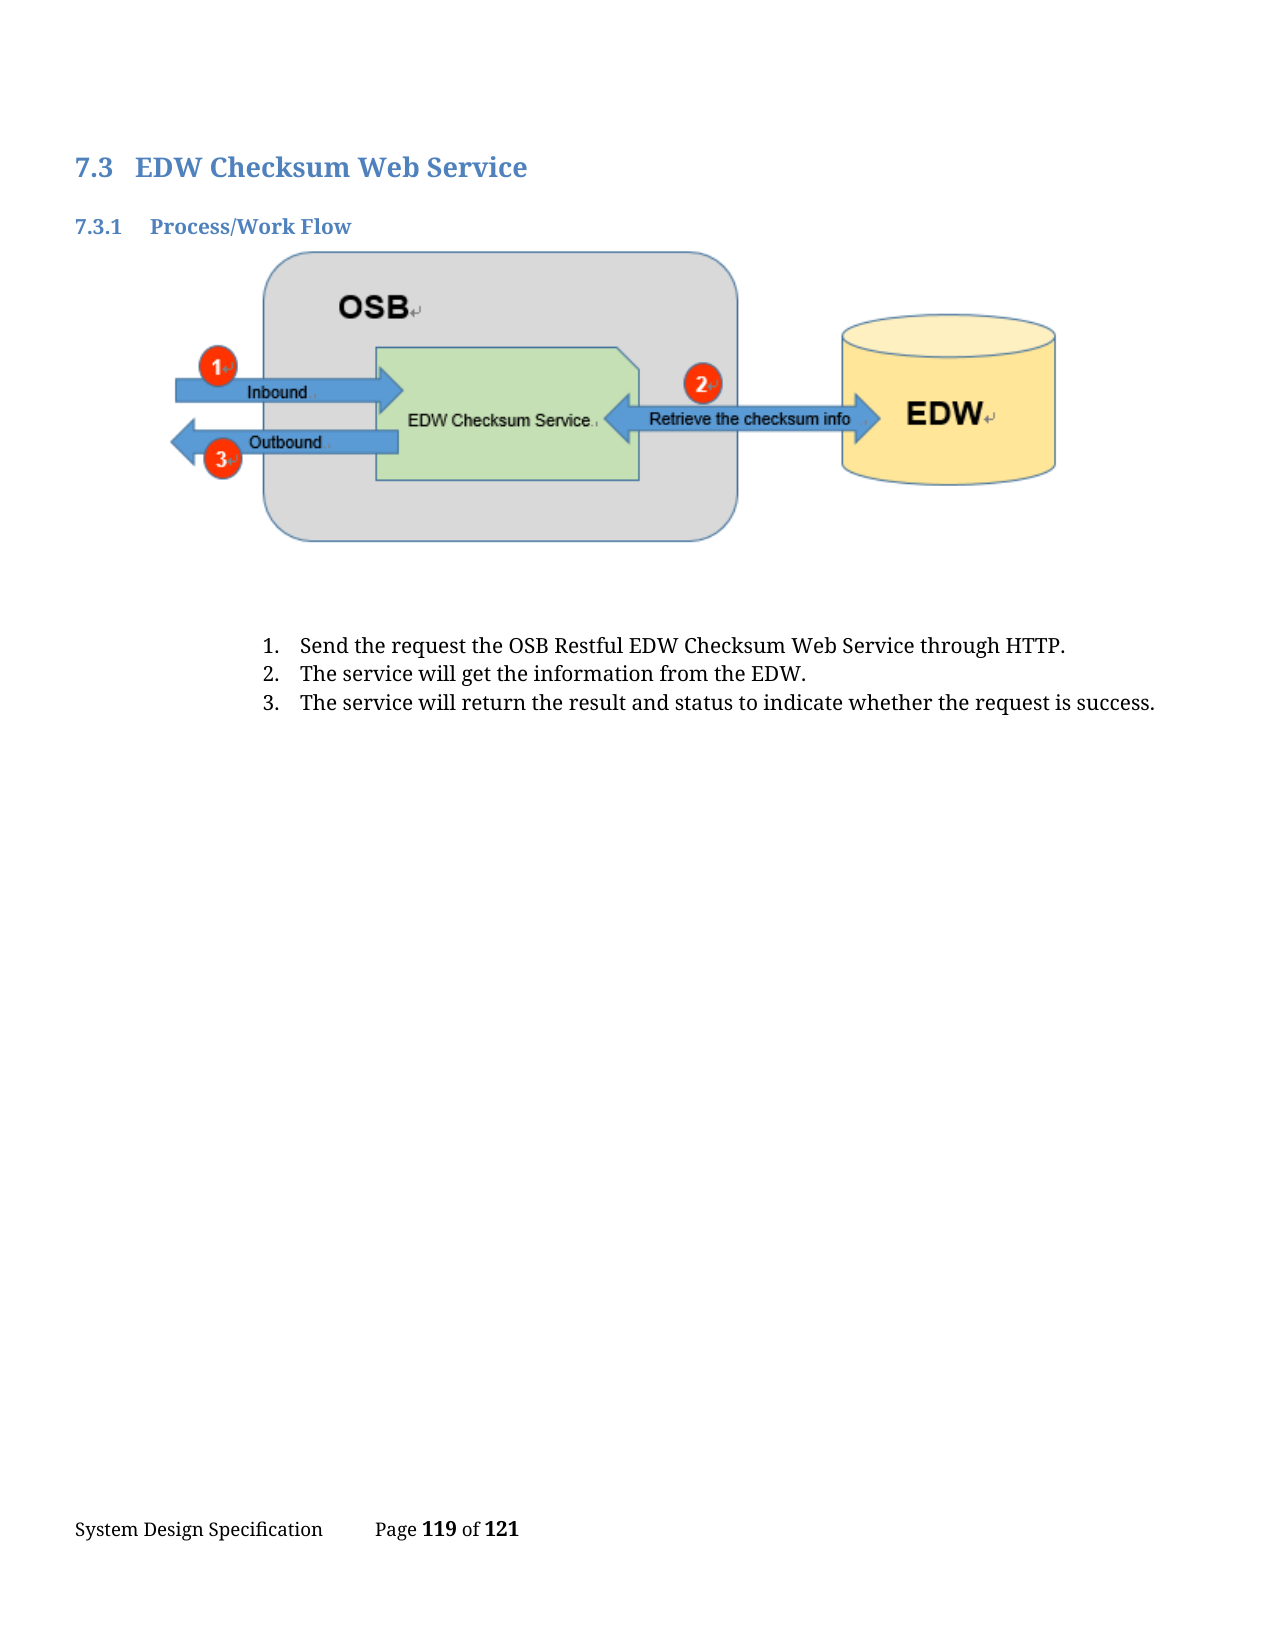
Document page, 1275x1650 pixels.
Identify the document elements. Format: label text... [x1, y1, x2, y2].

picture [116, 236, 1078, 561]
list The service will get the information from the EDW. [262, 659, 1200, 688]
list The service will return the result and status to indicate whether the request is success. [262, 688, 1200, 716]
subtitle Process/Work Flow [75, 212, 1200, 240]
list Send the request the OSB Restful EDW Checksum Web Service through HTTP. [262, 631, 1200, 659]
subtitle EDW Checksum Web Service [75, 149, 1200, 186]
